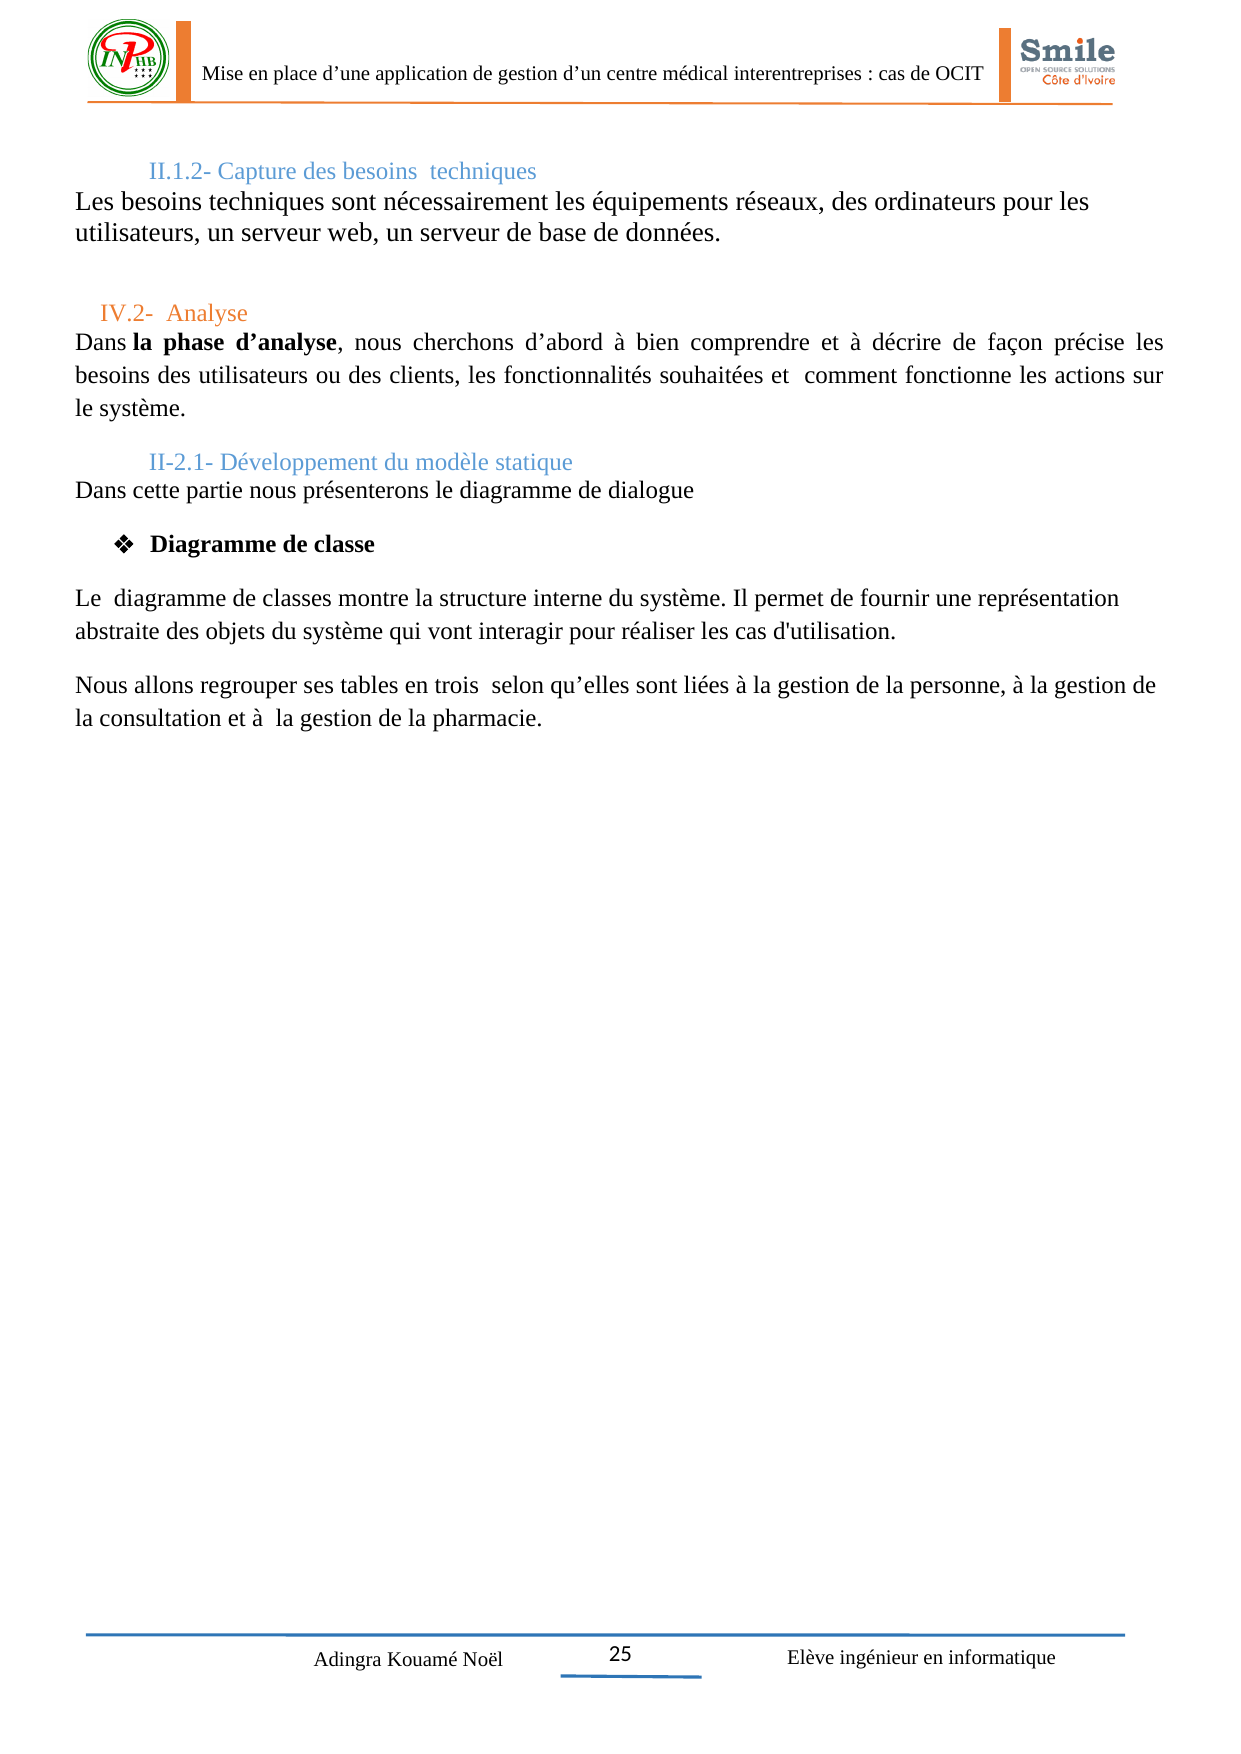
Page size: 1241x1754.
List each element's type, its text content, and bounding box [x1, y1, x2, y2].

text Les besoins techniques sont nécessairement les équipements réseaux, des ordinateurs pour les utilisateurs, un serveur web, un serveur de base de données. [75, 185, 1165, 247]
text Dans cette partie nous présenterons le diagramme de dialogue [75, 476, 1165, 504]
text Dans la phase d’analyse, nous cherchons d’abord à bien comprendre et à décrire de façon précise les besoins des utilisateurs ou des clients, les fonctionnalités souhaitées et comment fonctionne les actions sur le système. [75, 389, 1165, 422]
text Nous allons regrouper ses tables en trois selon qu’elles sont liées à la gestion de la personne, à la gestion de la consultation et à la gestion de la pharmacie. [75, 670, 1165, 732]
text Le diagramme de classes montre la structure interne du système. Il permet de fournir une représentation abstraite des objets du système qui vont interagir pour réaliser les cas d'utilisation. [75, 583, 1165, 645]
picture [87, 19, 170, 97]
subtitle II-2.1- Développement du modèle statique [75, 447, 1165, 476]
list Diagramme de classe [112, 529, 1165, 558]
subtitle II.1.2- Capture des besoins techniques [75, 156, 1165, 185]
subtitle IV.2- Analyse [75, 298, 1165, 327]
picture [1020, 37, 1115, 85]
